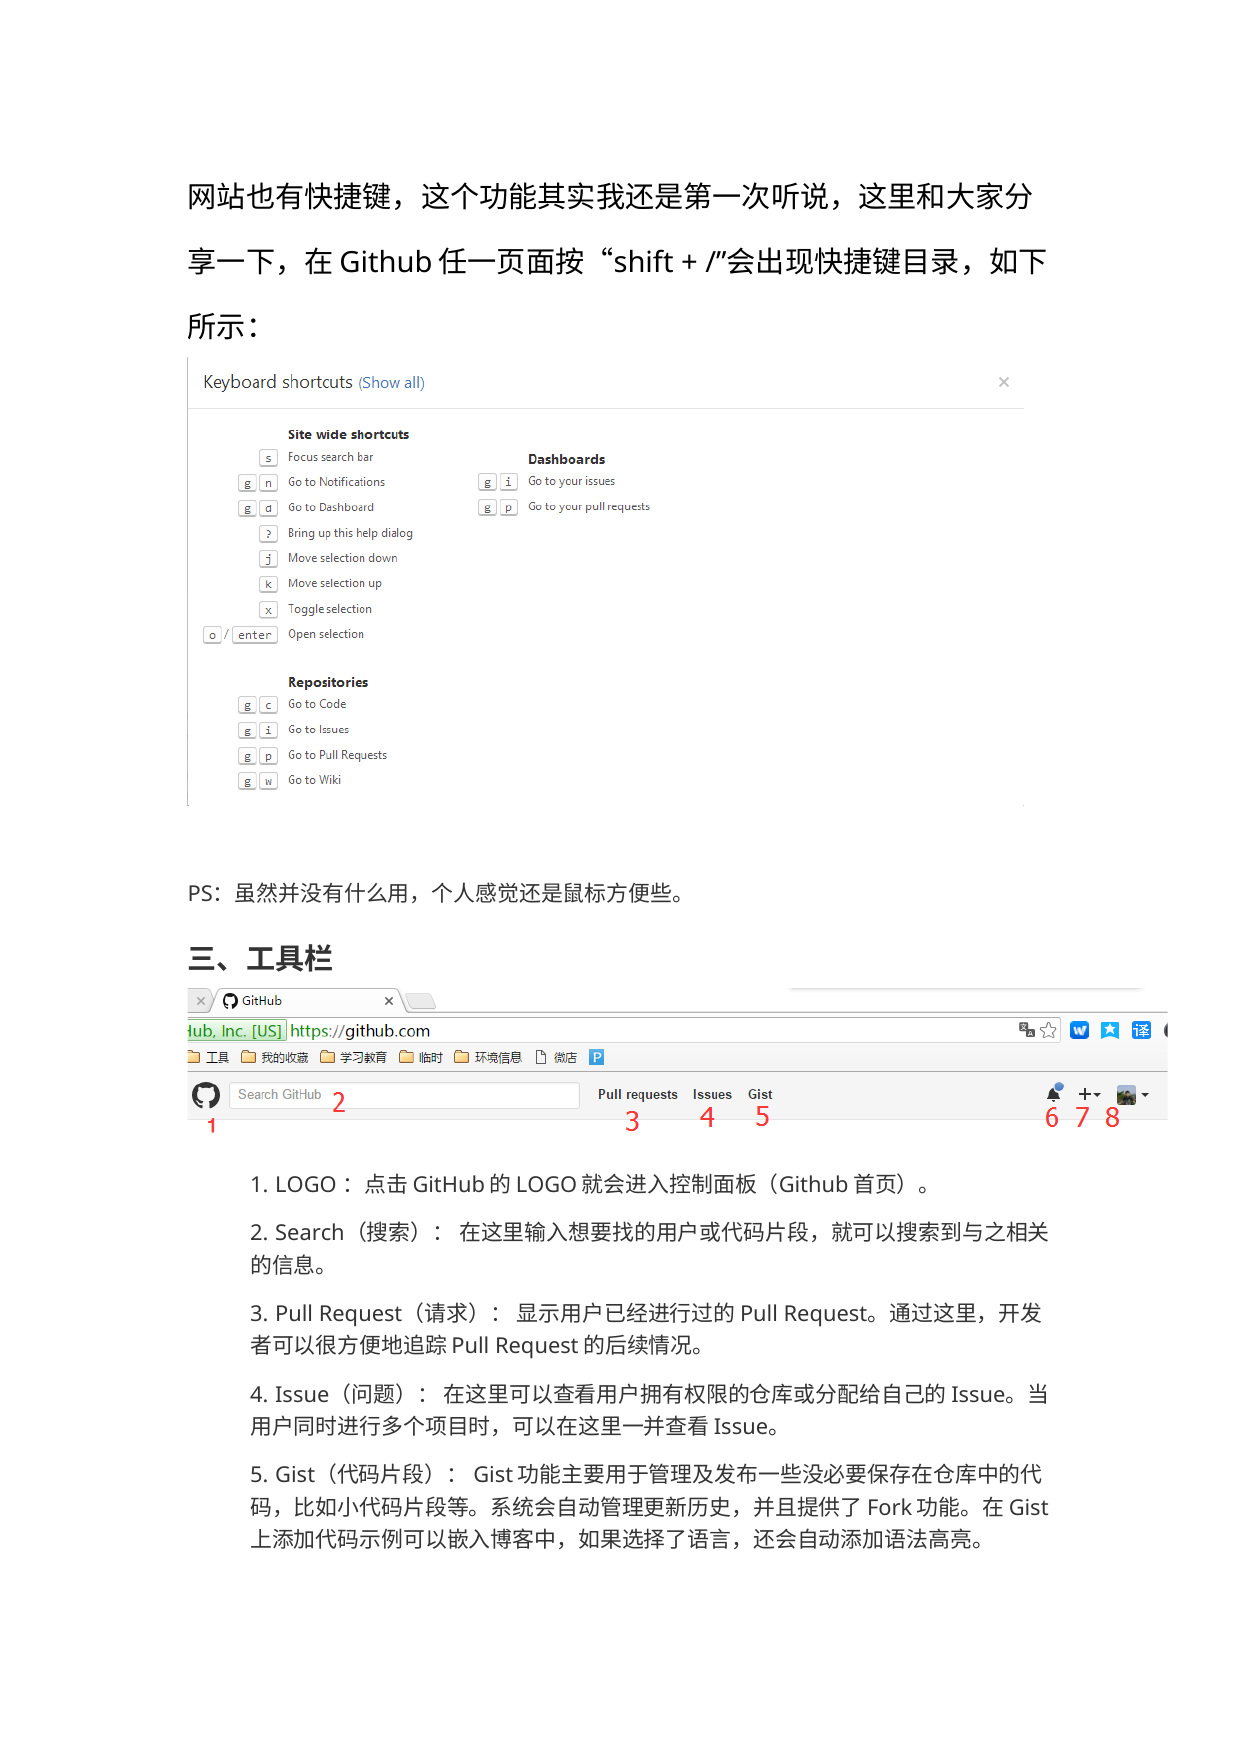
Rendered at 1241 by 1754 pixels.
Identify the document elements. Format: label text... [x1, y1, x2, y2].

list Search（搜索）： 在这里输入想要找的用户或代码片段，就可以搜索到与之相关的信息。 [250, 1215, 1053, 1280]
list Issue（问题）： 在这里可以查看用户拥有权限的仓库或分配给自己的Issue。当用户同时进行多个项目时，可以在这里一并查看Issue。 [250, 1376, 1053, 1441]
list Gist（代码片段）： Gist功能主要用于管理及发布一些没必要保存在仓库中的代码，比如小代码片段等。系统会自动管理更新历史，并且提供了Fork功能。在Gist上添加代码示例可以嵌入博客中，如果选择了语言，还会自动添加语法高亮。 [250, 1457, 1053, 1554]
text 三、工具栏 [187, 924, 1053, 988]
picture [187, 357, 1024, 806]
list Pull Request（请求）： 显示用户已经进行过的Pull Request。通过这里，开发者可以很方便地追踪Pull Request的后续情况。 [250, 1296, 1053, 1361]
text 网站也有快捷键，这个功能其实我还是第一次听说，这里和大家分享一下，在Github任一页面按“shift + /”会出现快捷键目录，如下所示： [187, 162, 1053, 357]
text PS：虽然并没有什么用，个人感觉还是鼠标方便些。 [187, 876, 1053, 908]
list LOGO ：点击GitHub的LOGO就会进入控制面板（Github首页）。 [250, 1167, 1053, 1199]
picture [187, 988, 1168, 1133]
